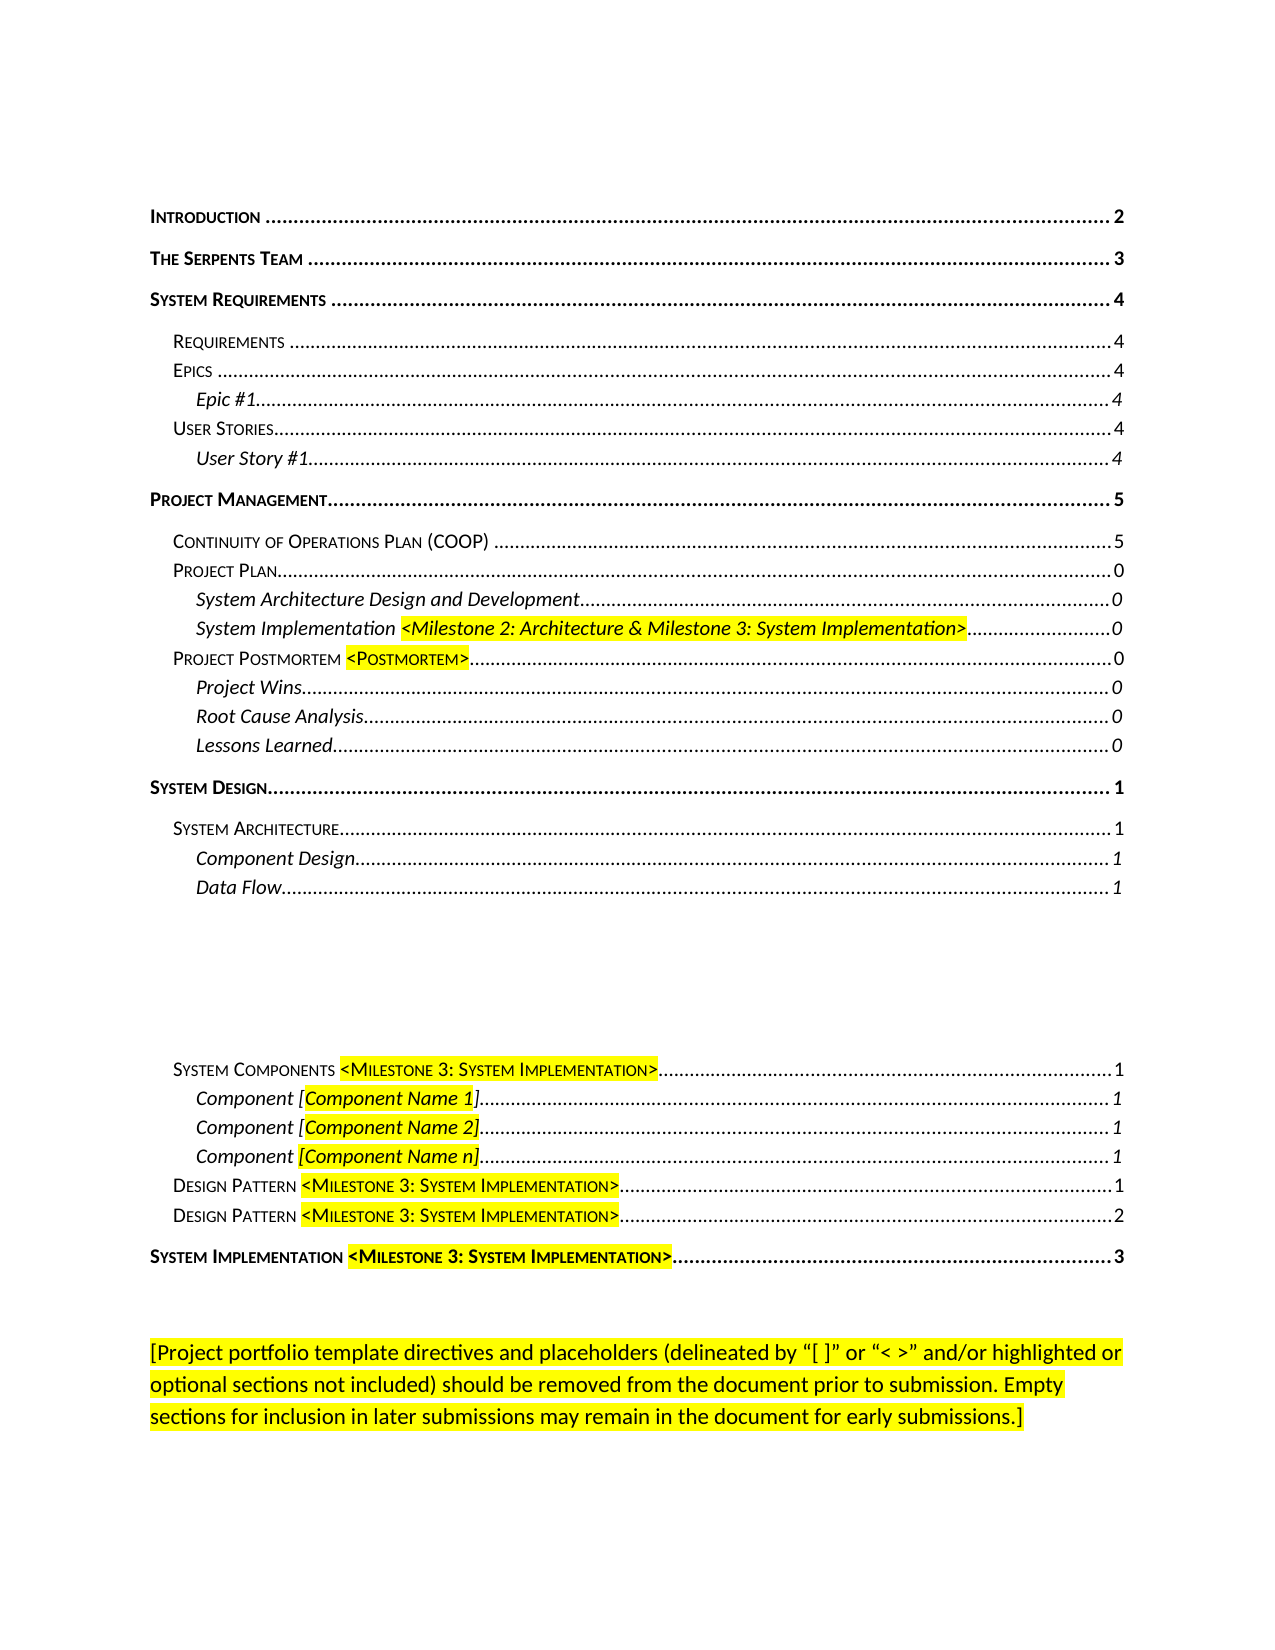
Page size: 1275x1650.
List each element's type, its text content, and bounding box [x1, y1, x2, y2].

text [Project portfolio template directives and placeholders (delineated by “[ ]” or “< >” and/or highlighted or optional sections not included) should be removed from the document prior to submission. Empty sections for inclusion in later submissions may remain in the document for early submissions.] [150, 1338, 1125, 1431]
